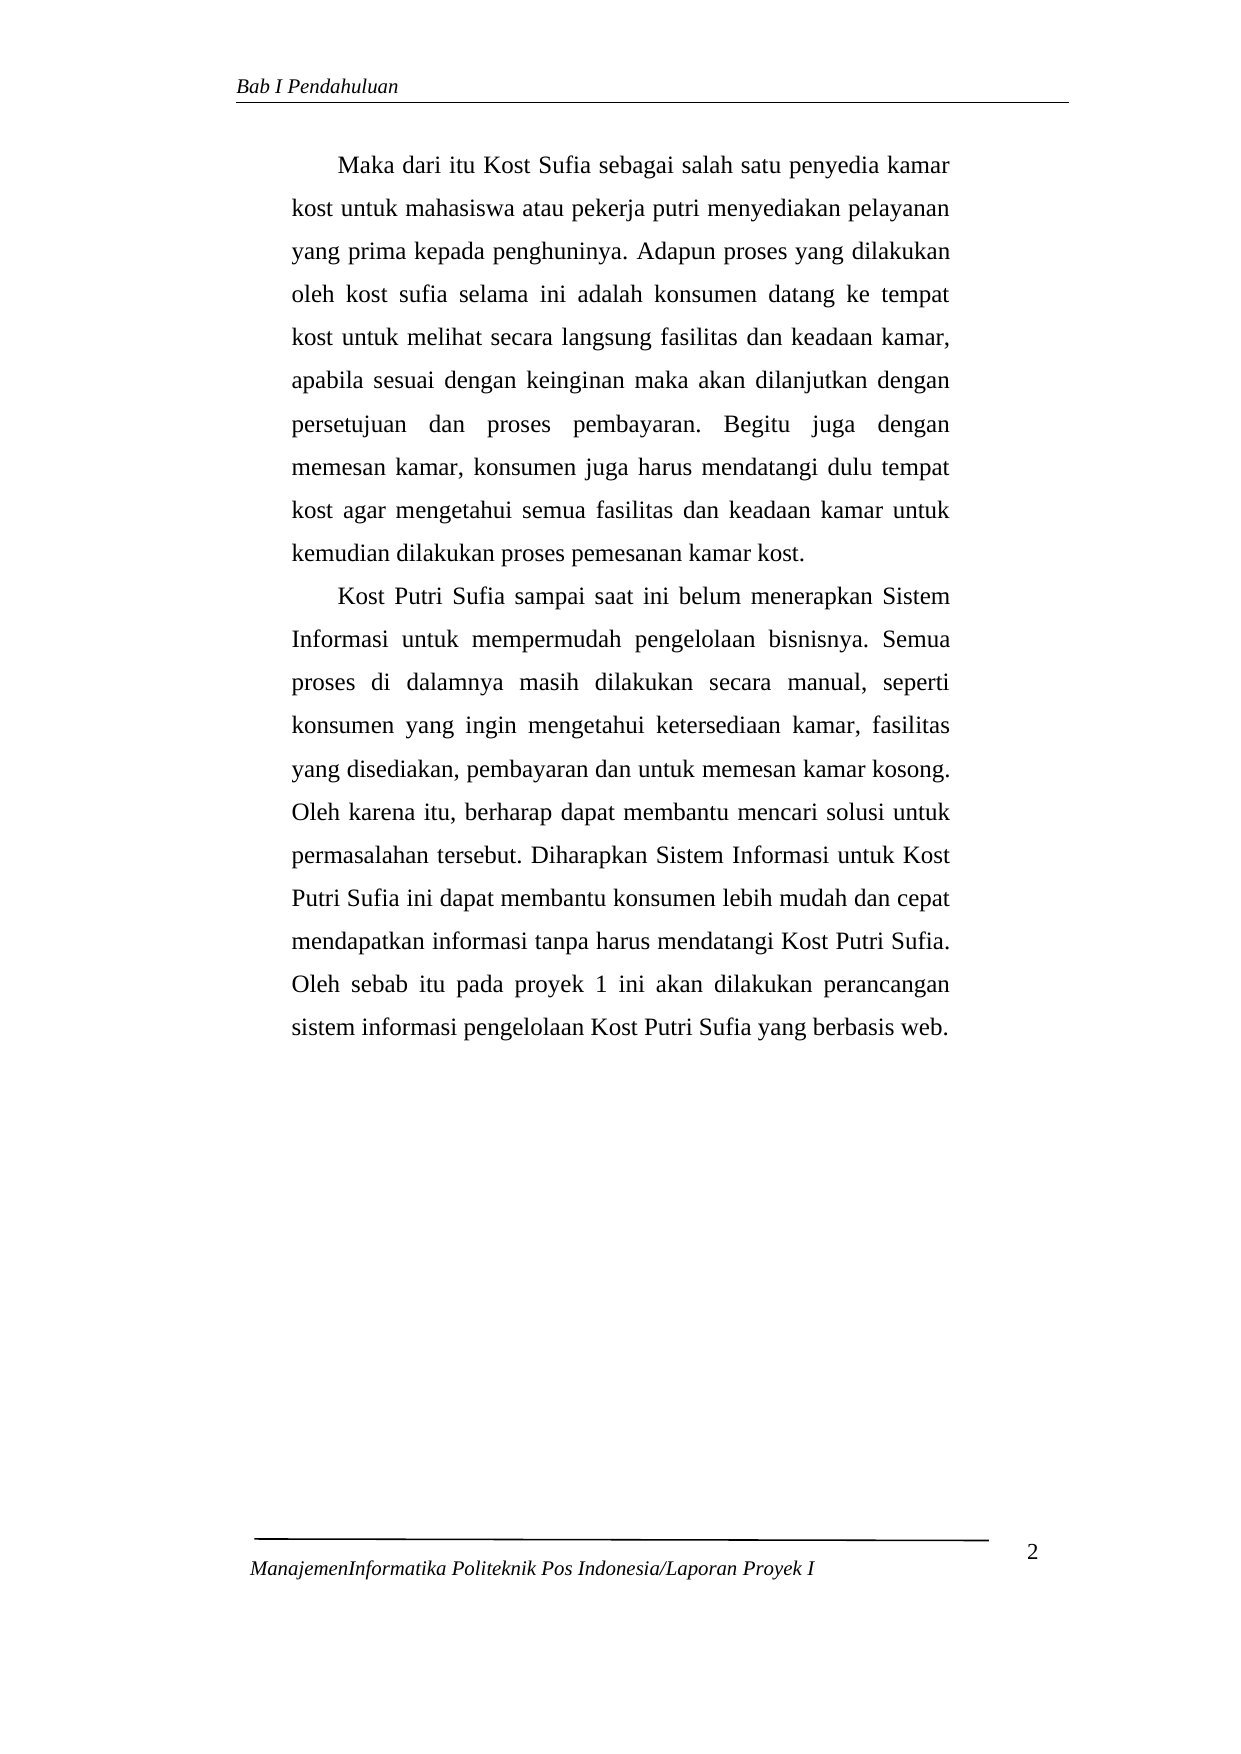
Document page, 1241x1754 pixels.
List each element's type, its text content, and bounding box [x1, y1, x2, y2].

text Maka dari itu Kost Sufia sebagai salah satu penyedia kamar kost untuk mahasiswa atau pekerja putri menyediakan pelayanan yang prima kepada penghuninya. Adapun proses yang dilakukan oleh kost sufia selama ini adalah konsumen datang ke tempat kost untuk melihat secara langsung fasilitas dan keadaan kamar, apabila sesuai dengan keinginan maka akan dilanjutkan dengan persetujuan dan proses pembayaran. Begitu juga dengan memesan kamar, konsumen juga harus mendatangi dulu tempat kost agar mengetahui semua fasilitas dan keadaan kamar untuk kemudian dilakukan proses pemesanan kamar kost. [291, 150, 951, 567]
text Kost Putri Sufia sampai saat ini belum menerapkan Sistem Informasi untuk mempermudah pengelolaan bisnisnya. Semua proses di dalamnya masih dilakukan secara manual, seperti konsumen yang ingin mengetahui ketersediaan kamar, fasilitas yang disediakan, pembayaran dan untuk memesan kamar kosong. Oleh karena itu, berharap dapat membantu mencari solusi untuk permasalahan tersebut. Diharapkan Sistem Informasi untuk Kost Putri Sufia ini dapat membantu konsumen lebih mudah dan cepat mendapatkan informasi tanpa harus mendatangi Kost Putri Sufia. Oleh sebab itu pada proyek 1 ini akan dilakukan perancangan sistem informasi pengelolaan Kost Putri Sufia yang berbasis web. [291, 581, 951, 1041]
